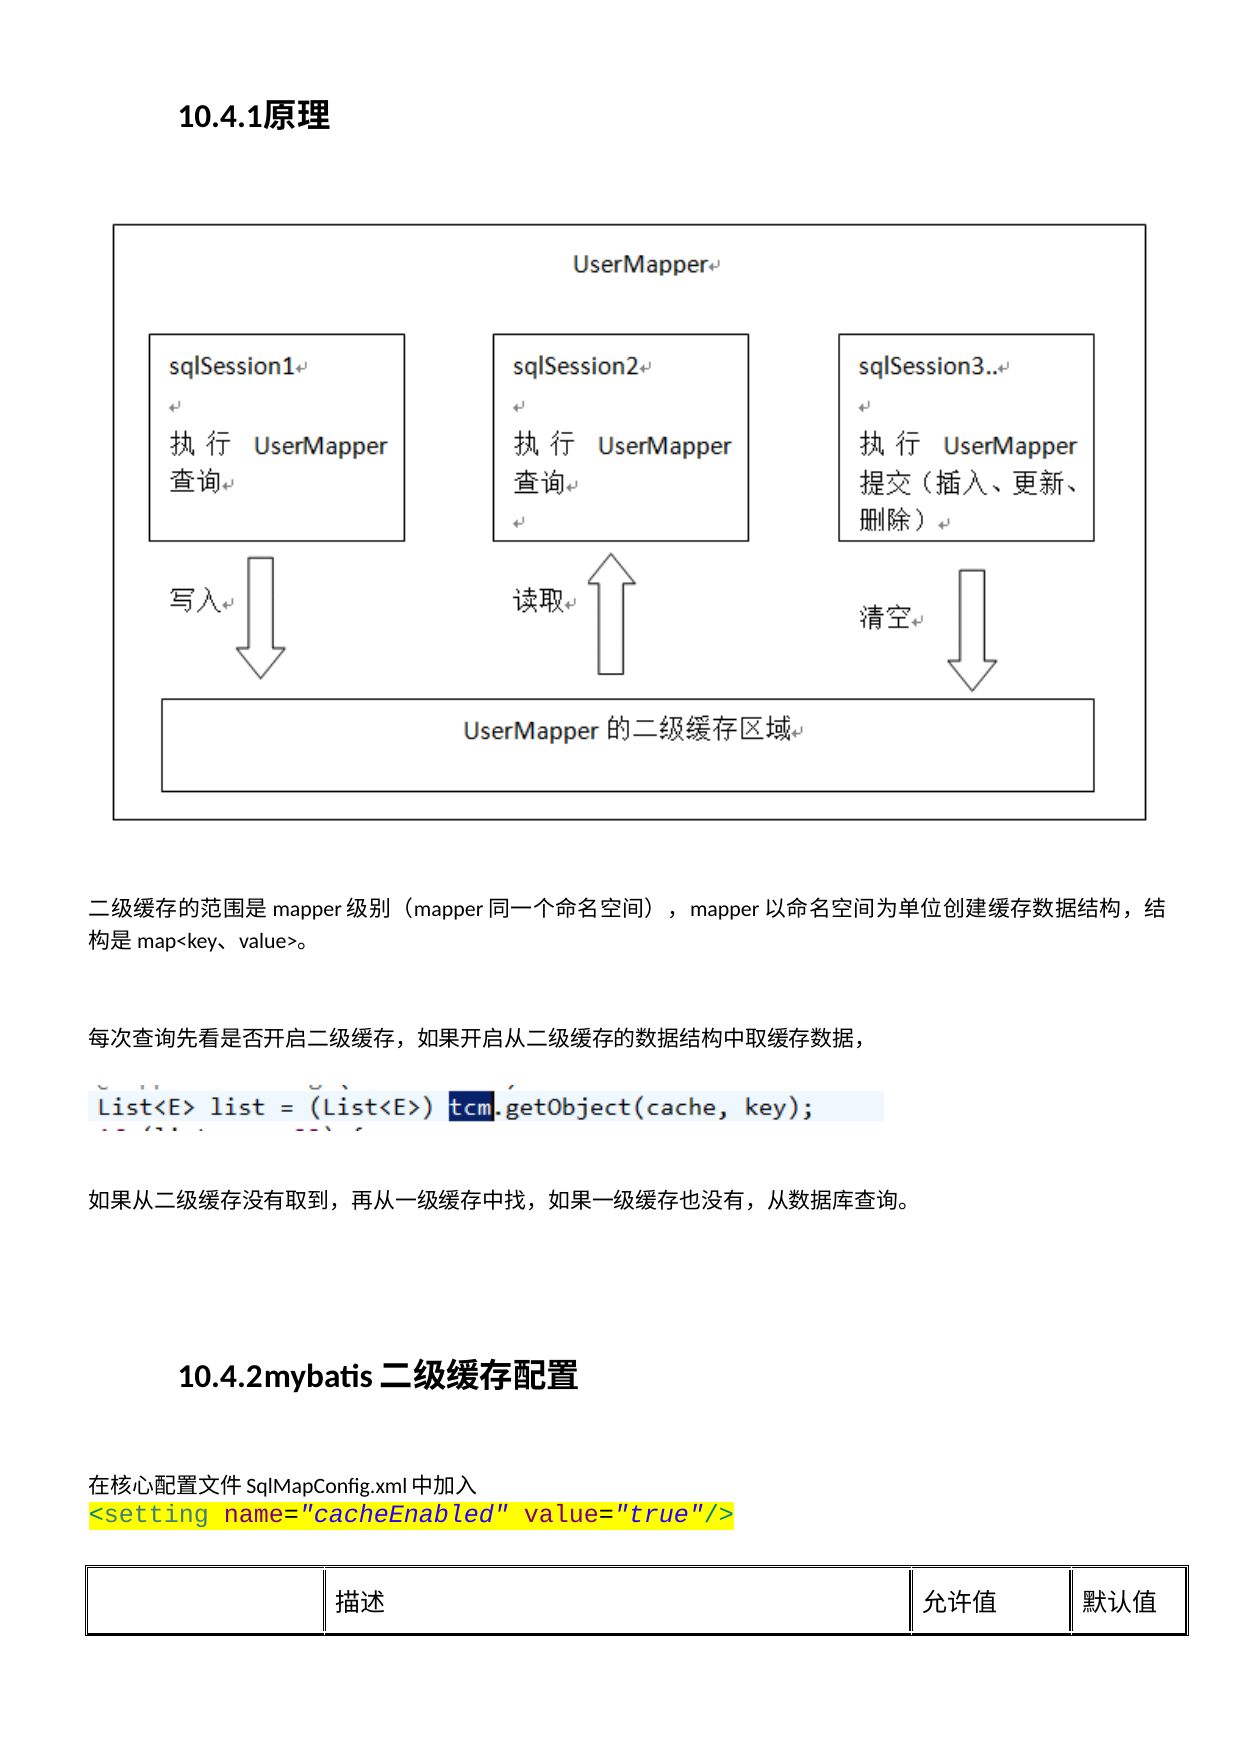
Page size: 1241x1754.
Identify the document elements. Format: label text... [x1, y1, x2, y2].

picture [88, 207, 1156, 838]
text 每次查询先看是否开启二级缓存，如果开启从二级缓存的数据结构中取缓存数据， [89, 1020, 1167, 1053]
text 如果从二级缓存没有取到，再从一级缓存中找，如果一级缓存也没有，从数据库查询。 [89, 1183, 1167, 1215]
table_header [88, 1568, 324, 1633]
table_header 默认值 [1071, 1568, 1185, 1633]
text <setting name="cacheEnabled" value="true"/> [89, 1500, 1167, 1532]
picture [88, 1085, 884, 1131]
subtitle 原理 [177, 81, 1167, 146]
text 二级缓存的范围是mapper级别（mapper同一个命名空间），mapper以命名空间为单位创建缓存数据结构，结构是map<key、value>。 [89, 890, 1167, 955]
subtitle mybatis二级缓存配置 [177, 1340, 1167, 1405]
table_header 描述 [324, 1566, 911, 1633]
text 在核心配置文件SqlMapConfig.xml中加入 [89, 1467, 1167, 1500]
table_header 允许值 [911, 1568, 1071, 1633]
